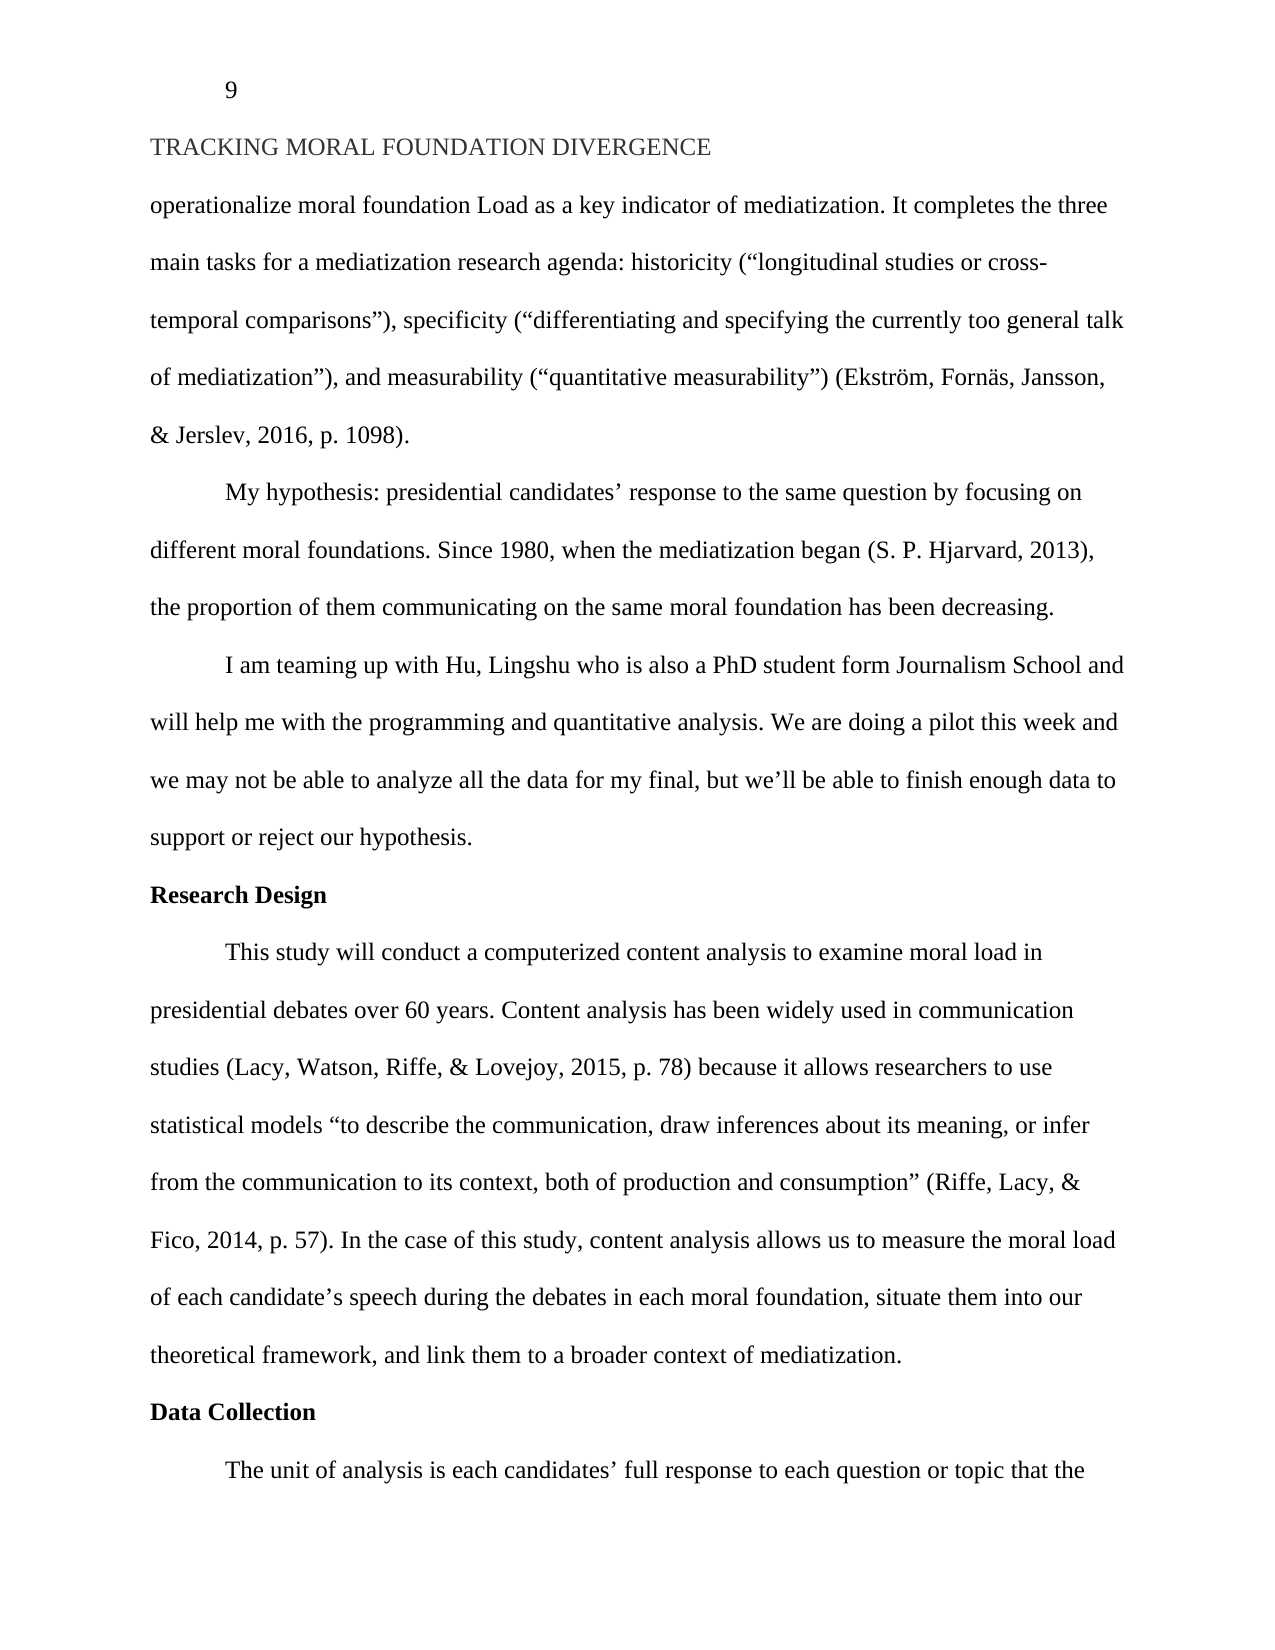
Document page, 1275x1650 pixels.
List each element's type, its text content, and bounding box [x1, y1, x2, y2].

text My hypothesis: presidential candidates’ response to the same question by focusing on different moral foundations. Since 1980, when the mediatization began (S. P. Hjarvard, 2013), the proportion of them communicating on the same moral foundation has been decreasing. [150, 477, 1125, 621]
text Research Design [150, 880, 1125, 909]
text Data Collection [150, 1397, 1125, 1426]
text I am teaming up with Hu, Lingshu who is also a PhD student form Journalism School and will help me with the programming and quantitative analysis. We are doing a pilot this week and we may not be able to analyze all the data for my final, but we’ll be able to finish enough data to support or reject our hypothesis. [150, 650, 1125, 851]
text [150, 190, 1125, 449]
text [150, 1455, 1125, 1484]
text This study will conduct a computerized content analysis to examine moral load in presidential debates over 60 years. Content analysis has been widely used in communication studies (Lacy, Watson, Riffe, & Lovejoy, 2015, p. 78) because it allows researchers to use statistical models “to describe the communication, draw inferences about its meaning, or infer from the communication to its context, both of production and consumption” (Riffe, Lacy, & Fico, 2014, p. 57). In the case of this study, content analysis allows us to measure the moral load of each candidate’s speech during the debates in each moral foundation, situate them into our theoretical framework, and link them to a broader context of mediatization. [150, 937, 1125, 1369]
